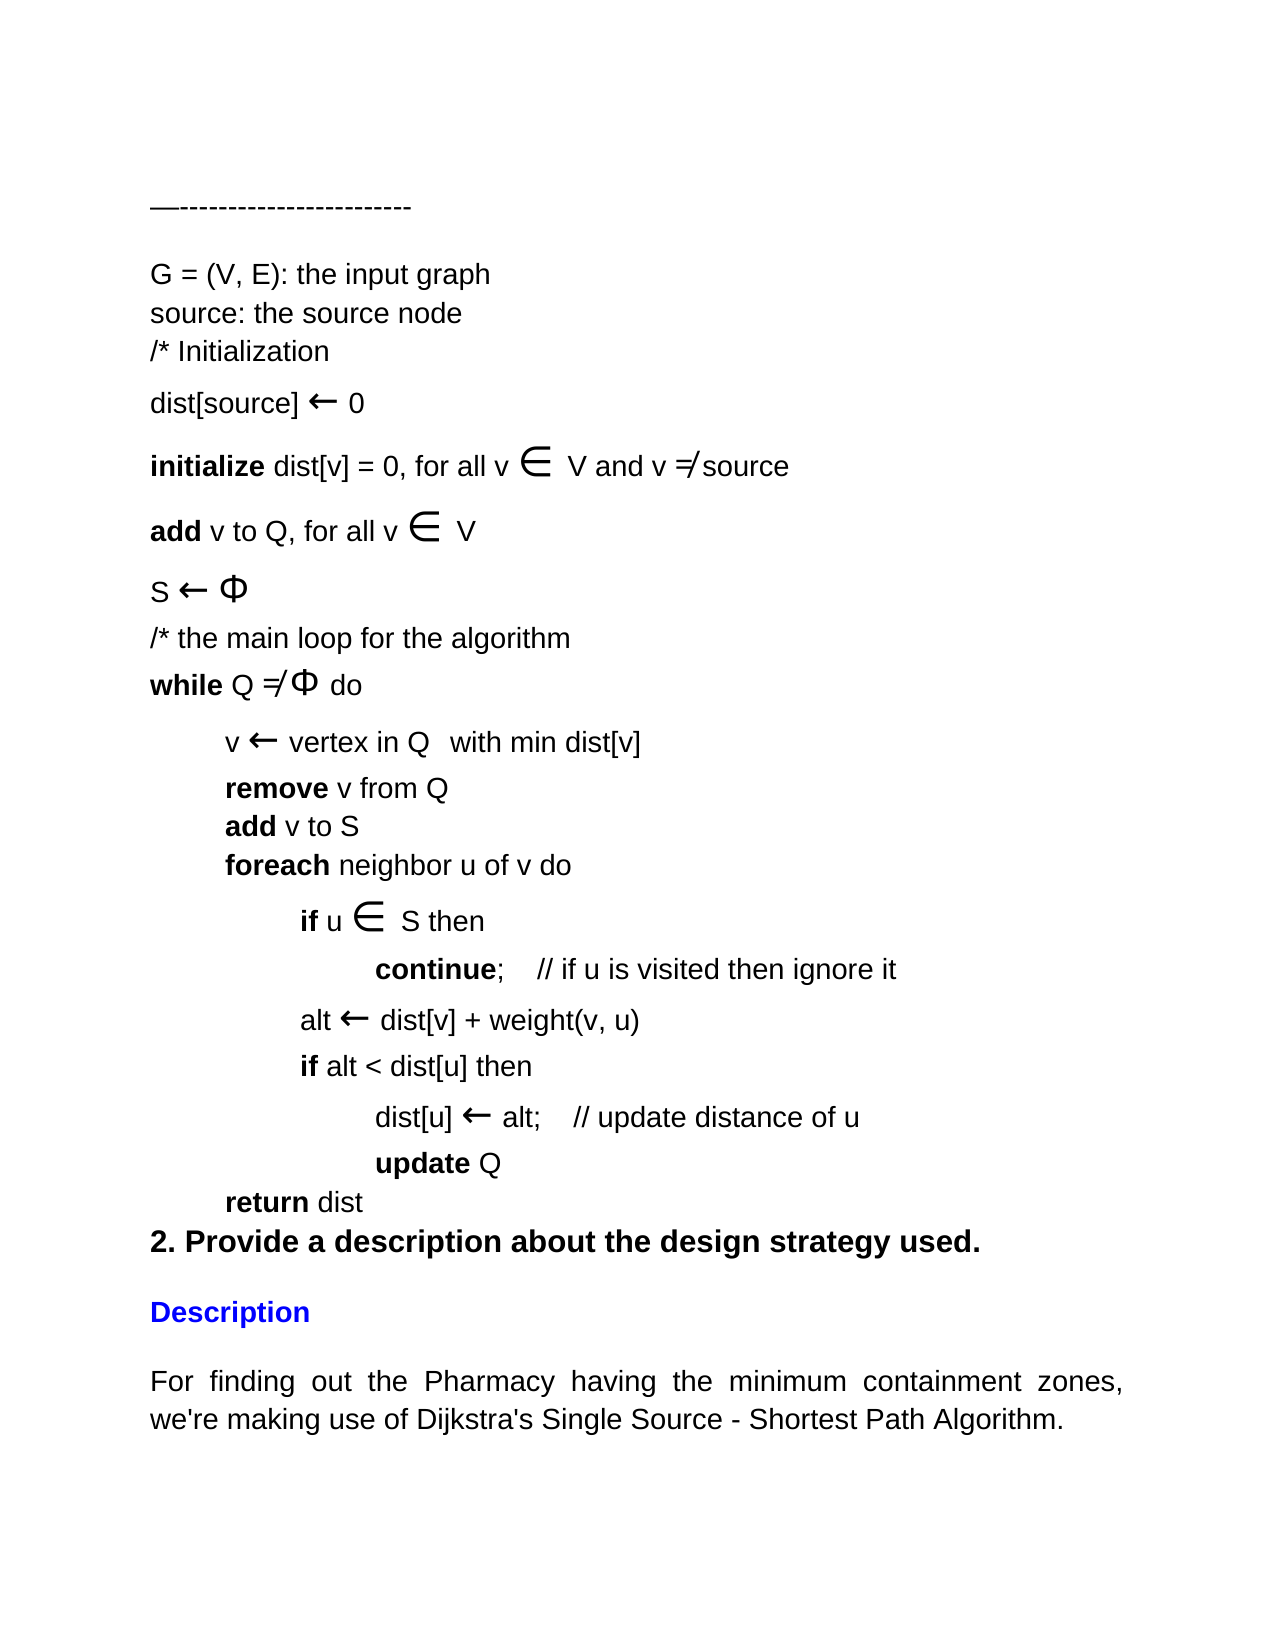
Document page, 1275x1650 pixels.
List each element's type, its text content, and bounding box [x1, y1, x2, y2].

text dist[u] ← alt; // update distance of u [300, 1088, 1125, 1139]
text /* the main loop for the algorithm [150, 621, 1125, 655]
text /* Initialization [150, 334, 1125, 368]
text dist[source] ← 0 [150, 373, 1125, 424]
text Description [150, 1295, 1125, 1328]
text continue; // if u is visited then ignore it [300, 952, 1125, 986]
text foreach neighbor u of v do [150, 848, 1125, 881]
text initialize dist[v] = 0, for all v ∈ V and v ≠ source [150, 432, 1125, 488]
text remove v from Q [150, 771, 1125, 804]
text v ← vertex in Q with min dist[v] [150, 712, 1125, 763]
text S ← Φ [150, 563, 1125, 614]
text G = (V, E): the input graph [150, 257, 1125, 291]
text alt ← dist[v] + weight(v, u) [300, 991, 1125, 1042]
text add v to Q, for all v ∈ V [150, 497, 1125, 554]
text update Q [300, 1146, 1125, 1180]
text if alt < dist[u] then [300, 1049, 1125, 1083]
text add v to S [150, 809, 1125, 843]
text while Q ≠ Φ do [150, 660, 1125, 705]
text 2. Provide a description about the design strategy used. [150, 1223, 1125, 1259]
text return dist [150, 1185, 1125, 1218]
text —------------------------ [150, 188, 1125, 222]
text source: the source node [150, 296, 1125, 329]
text For finding out the Pharmacy having the minimum containment zones, we're making use of Dijkstra's Single Source - Shortest Path Algorithm. [150, 1364, 1125, 1436]
text if u ∈ S then [225, 886, 1125, 943]
